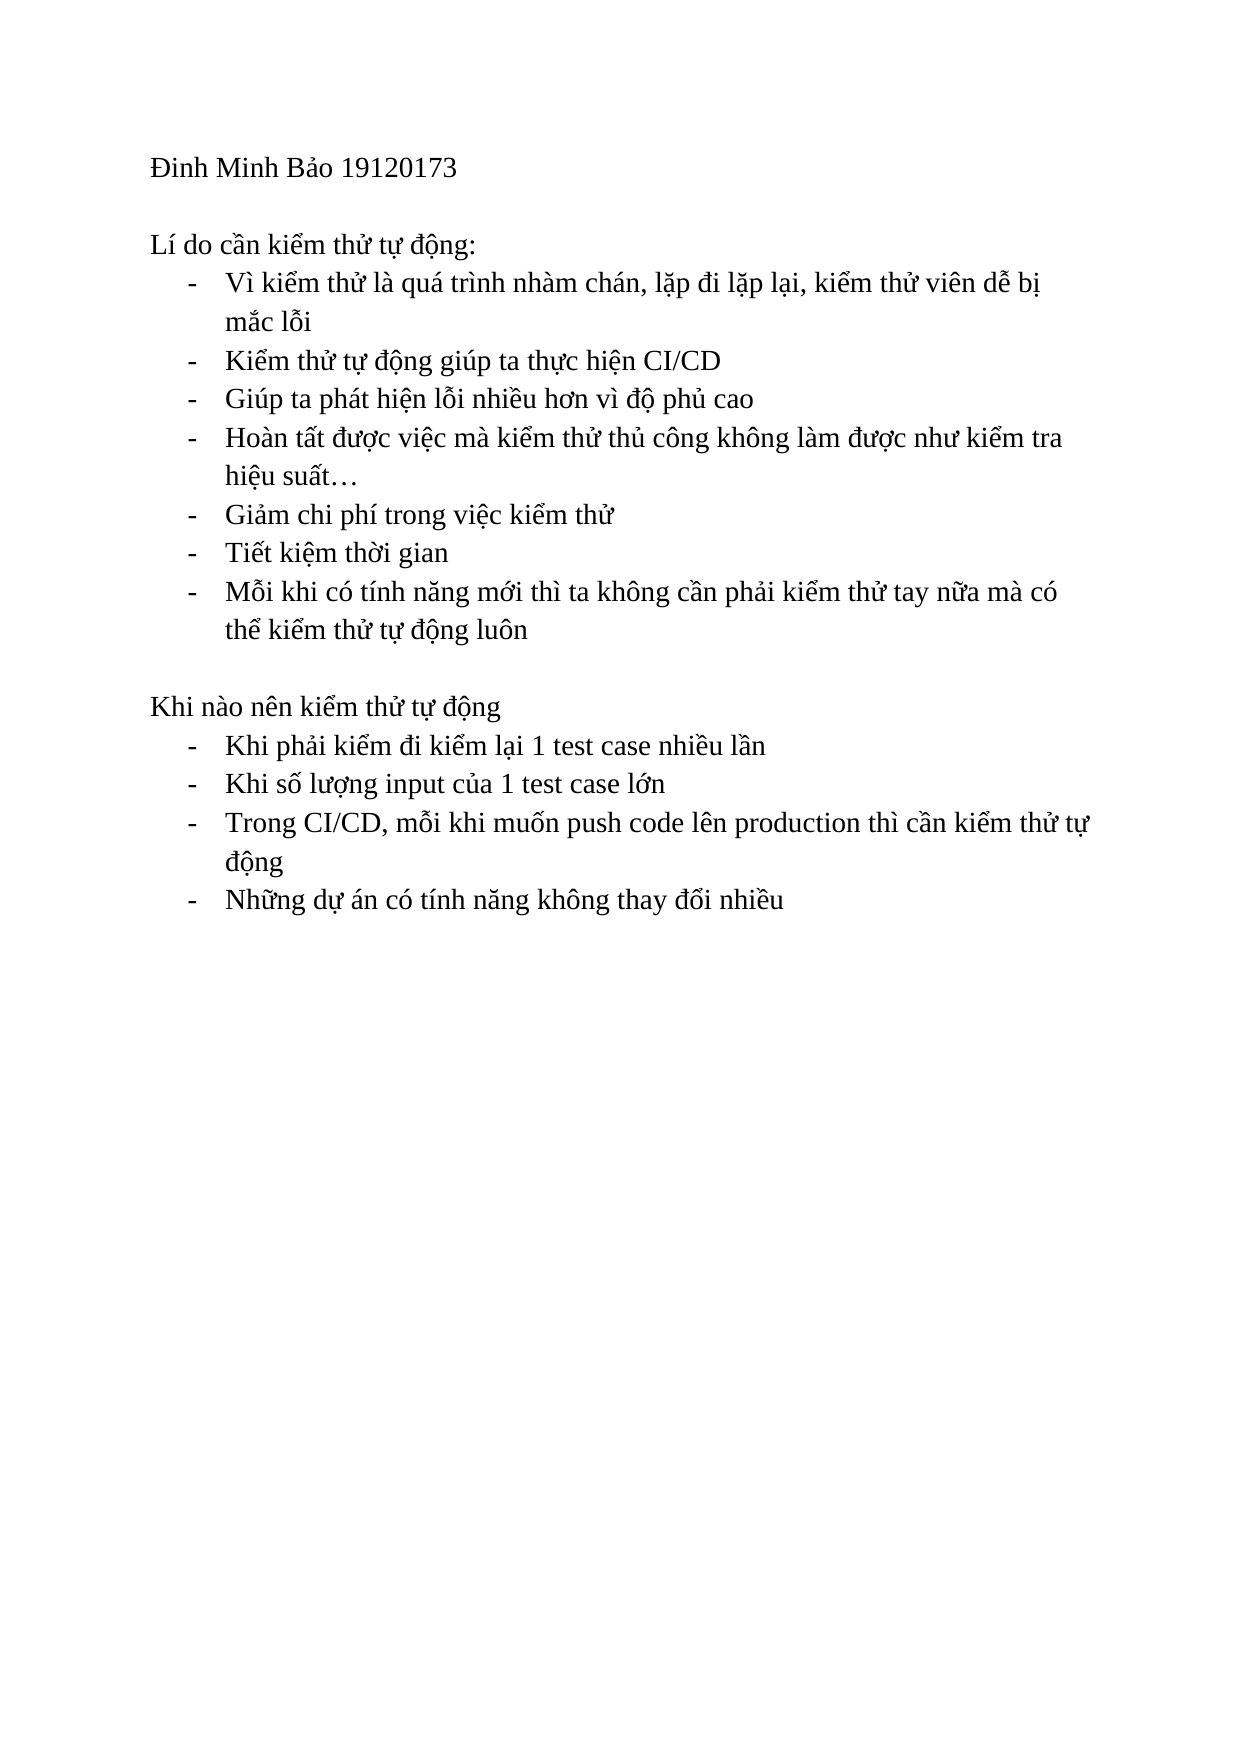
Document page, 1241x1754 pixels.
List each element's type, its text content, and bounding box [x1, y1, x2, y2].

list Giúp ta phát hiện lỗi nhiều hơn vì độ phủ cao [187, 381, 1090, 415]
list Trong CI/CD, mỗi khi muốn push code lên production thì cần kiểm thử tự động [187, 805, 1090, 877]
list Tiết kiệm thời gian [187, 535, 1090, 569]
list Khi phải kiểm đi kiểm lại 1 test case nhiều lần [187, 728, 1090, 762]
text Khi nào nên kiểm thử tự động [150, 689, 1090, 723]
list Giảm chi phí trong việc kiểm thử [187, 497, 1090, 530]
list Kiểm thử tự động giúp ta thực hiện CI/CD [187, 343, 1090, 376]
list Hoàn tất được việc mà kiểm thử thủ công không làm được như kiểm tra hiệu suất… [187, 420, 1090, 492]
list Khi số lượng input của 1 test case lớn [187, 767, 1090, 800]
text Đinh Minh Bảo 19120173 [150, 150, 1090, 183]
list Mỗi khi có tính năng mới thì ta không cần phải kiểm thử tay nữa mà có thể kiểm thử tự động luôn [187, 574, 1090, 646]
text Lí do cần kiểm thử tự động: [150, 227, 1090, 261]
list Những dự án có tính năng không thay đổi nhiều [187, 882, 1090, 916]
list Vì kiểm thử là quá trình nhàm chán, lặp đi lặp lại, kiểm thử viên dễ bị mắc lỗi [187, 266, 1090, 338]
